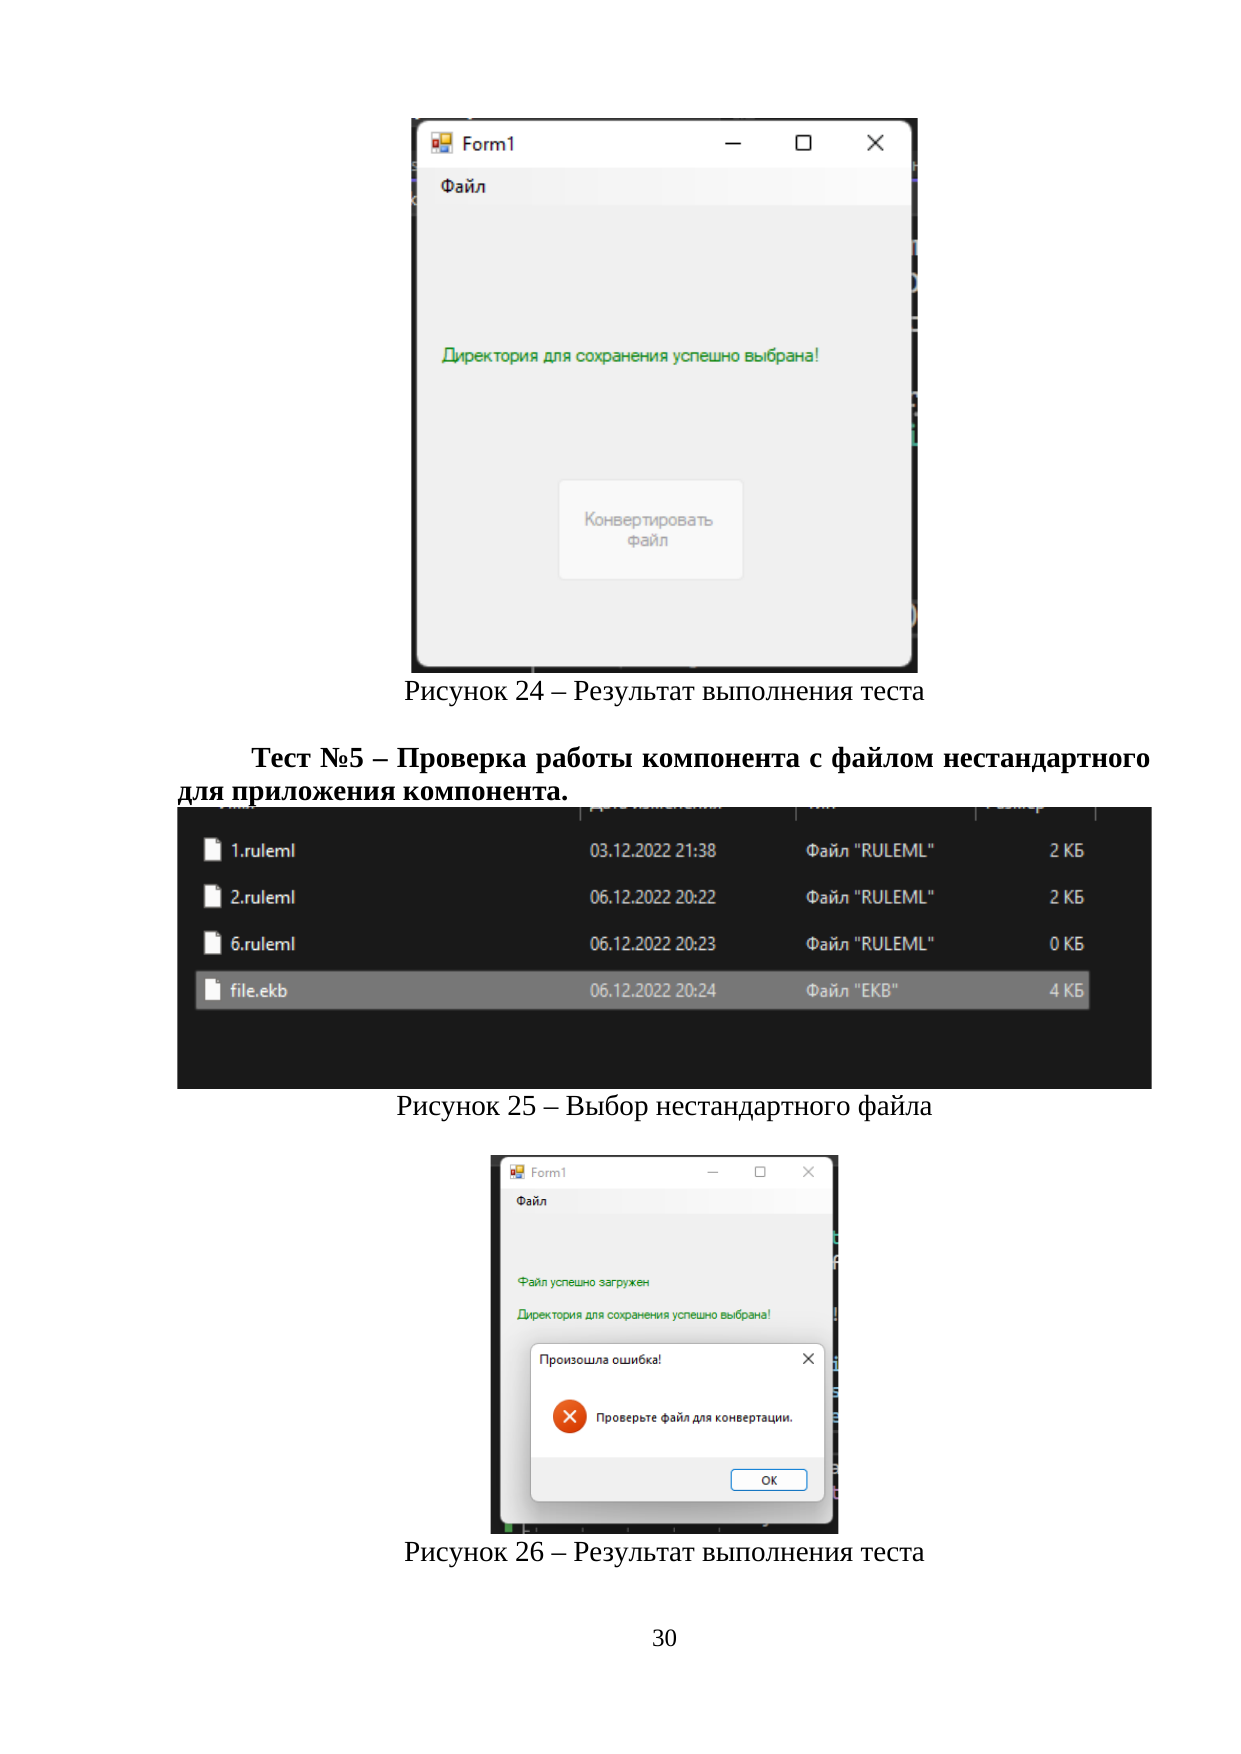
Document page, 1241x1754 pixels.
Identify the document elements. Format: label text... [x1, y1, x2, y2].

text Рисунок 26 – Результат выполнения теста [177, 1534, 1152, 1567]
picture [490, 1155, 839, 1534]
picture [411, 118, 918, 673]
text Рисунок 25 – Выбор нестандартного файла [177, 1089, 1152, 1122]
picture [177, 807, 1152, 1089]
text Рисунок 24 – Результат выполнения теста [177, 673, 1152, 706]
text Тест №5 – Проверка работы компонента с файлом нестандартного для приложения компонента. [177, 740, 1152, 807]
